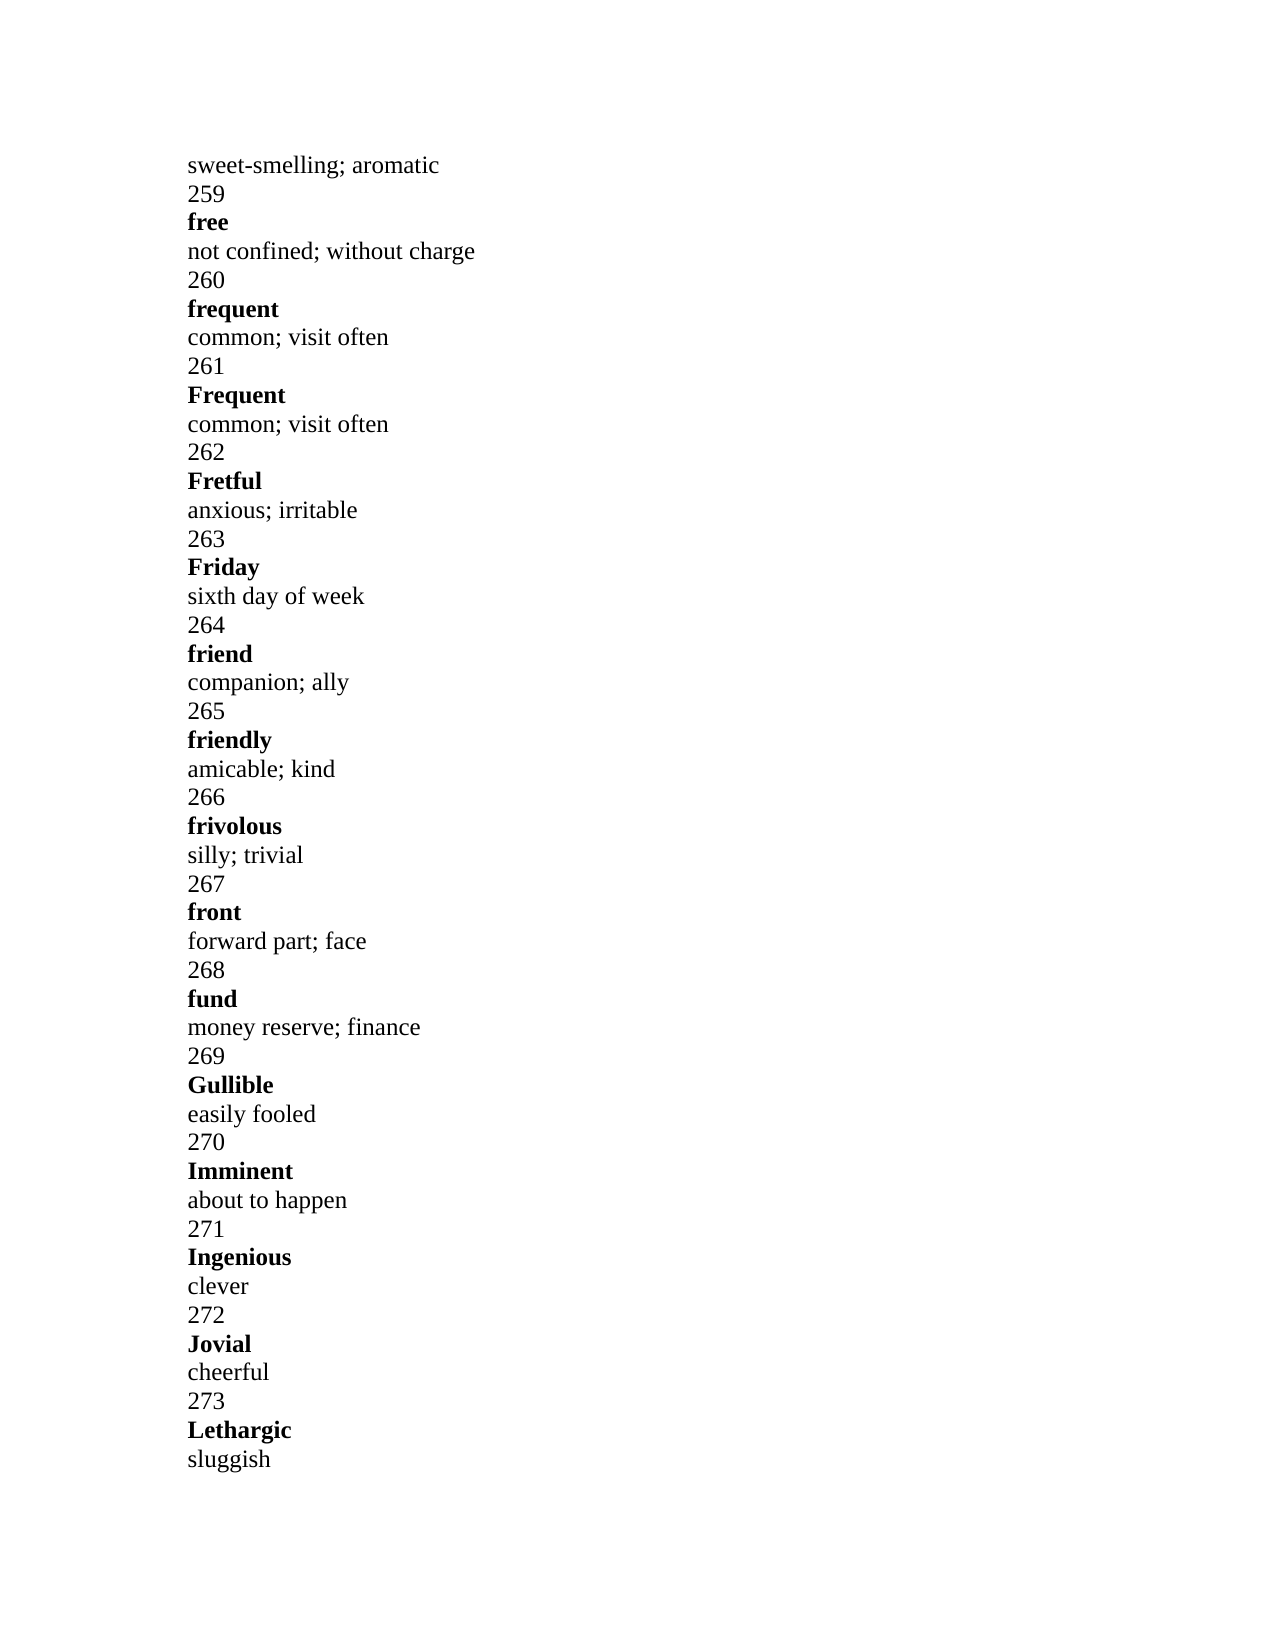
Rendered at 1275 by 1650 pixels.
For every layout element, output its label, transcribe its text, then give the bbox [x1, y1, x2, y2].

text sluggish [187, 1444, 1087, 1472]
text anxious; irritable [187, 495, 1087, 524]
text 273 [187, 1386, 1087, 1415]
text 264 [187, 610, 1087, 639]
text friend [187, 639, 1087, 667]
text not confined; without charge [187, 236, 1087, 265]
text amicable; kind [187, 754, 1087, 782]
text frivolous [187, 811, 1087, 840]
text sweet-smelling; aromatic [187, 150, 1087, 179]
text 266 [187, 782, 1087, 811]
text common; visit often [187, 322, 1087, 351]
text 263 [187, 524, 1087, 552]
text Ingenious [187, 1242, 1087, 1271]
text friendly [187, 725, 1087, 754]
text about to happen [187, 1185, 1087, 1214]
text easily fooled [187, 1099, 1087, 1127]
text forward part; face [187, 926, 1087, 955]
text 271 [187, 1214, 1087, 1242]
text Gullible [187, 1070, 1087, 1099]
text sixth day of week [187, 581, 1087, 610]
text common; visit often [187, 409, 1087, 437]
text Lethargic [187, 1415, 1087, 1444]
text 272 [187, 1300, 1087, 1329]
text 261 [187, 351, 1087, 380]
text cheerful [187, 1357, 1087, 1386]
text clever [187, 1271, 1087, 1300]
text front [187, 897, 1087, 926]
text 267 [187, 869, 1087, 897]
text 270 [187, 1127, 1087, 1156]
text Friday [187, 552, 1087, 581]
text Frequent [187, 380, 1087, 409]
text Fretful [187, 466, 1087, 495]
text money reserve; finance [187, 1012, 1087, 1041]
text fund [187, 984, 1087, 1012]
text 265 [187, 696, 1087, 725]
text 268 [187, 955, 1087, 984]
text silly; trivial [187, 840, 1087, 869]
text Imminent [187, 1156, 1087, 1185]
text 269 [187, 1041, 1087, 1070]
text companion; ally [187, 667, 1087, 696]
text Jovial [187, 1329, 1087, 1357]
text 260 [187, 265, 1087, 294]
text free [187, 207, 1087, 236]
text 262 [187, 437, 1087, 466]
text 259 [187, 179, 1087, 207]
text frequent [187, 294, 1087, 322]
